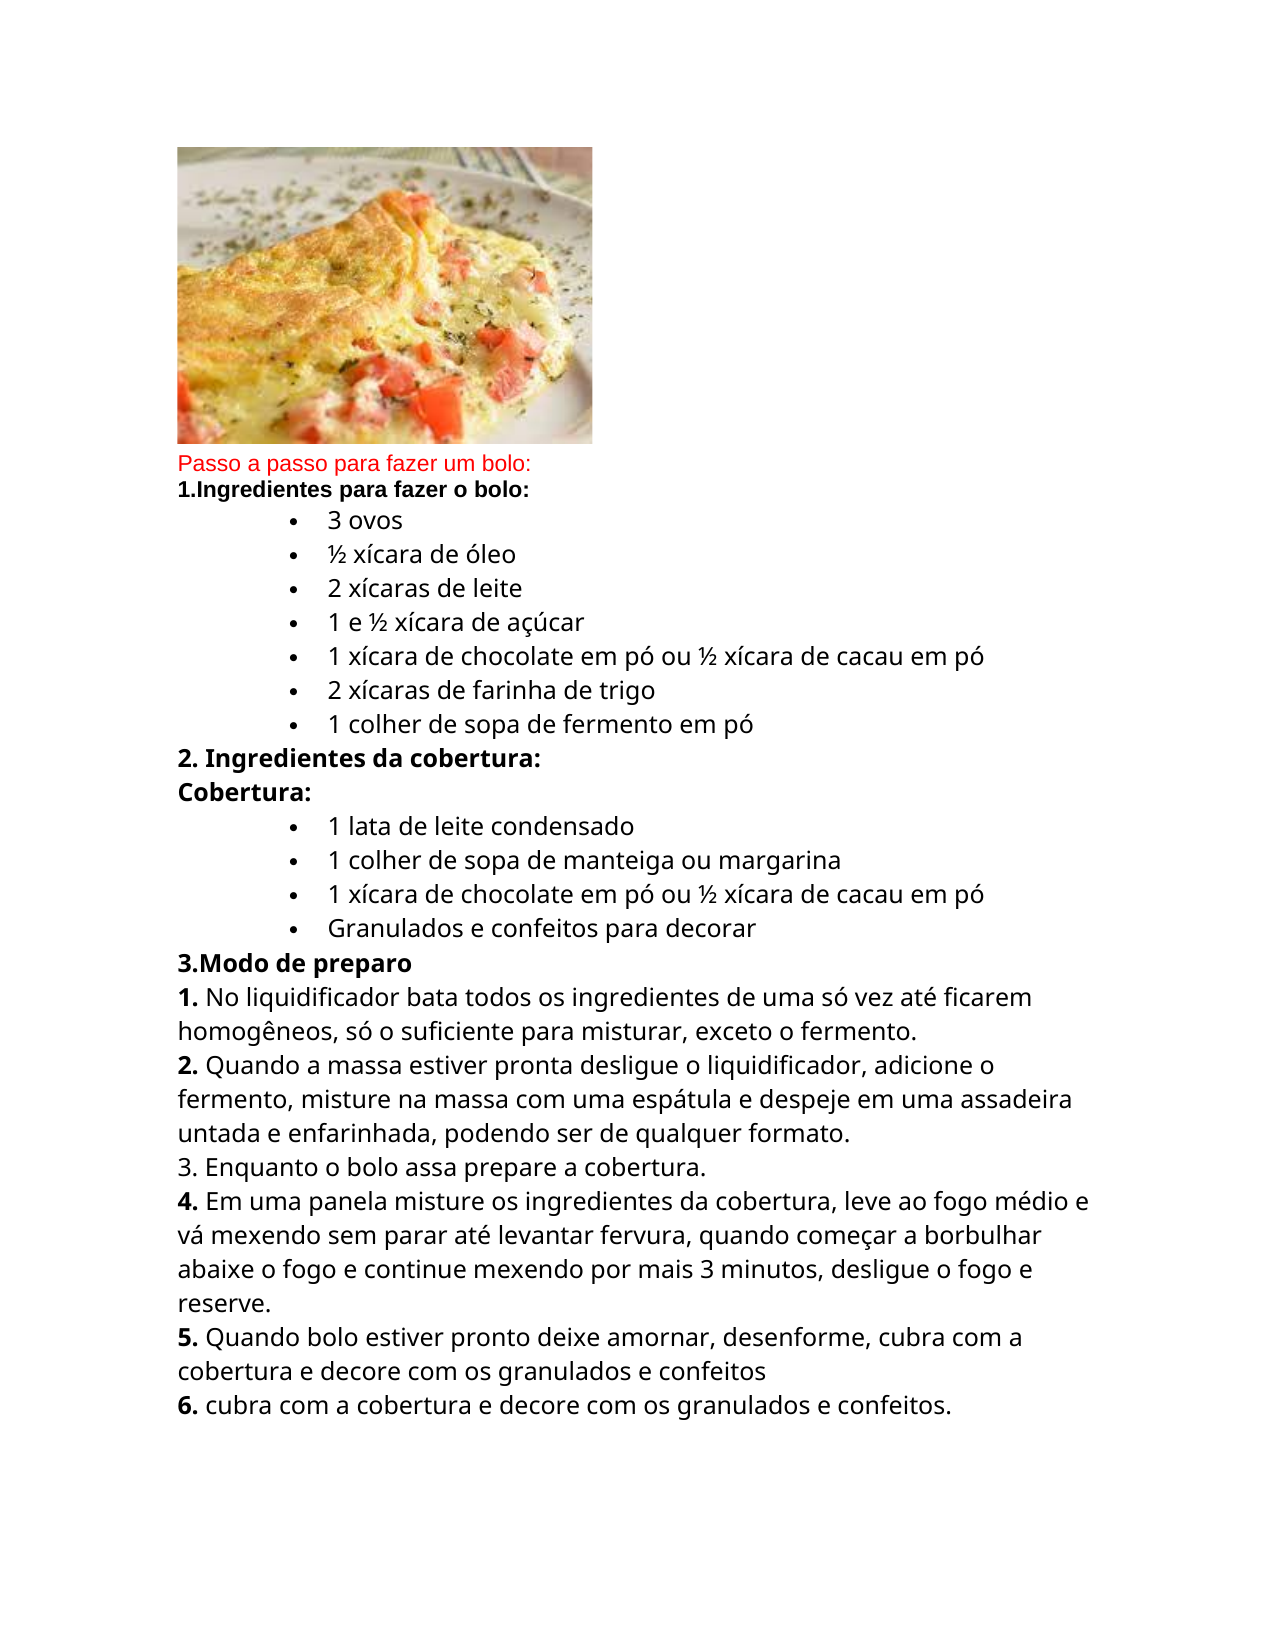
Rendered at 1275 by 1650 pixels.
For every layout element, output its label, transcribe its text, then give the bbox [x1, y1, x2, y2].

list 1 xícara de chocolate em pó ou ½ xícara de cacau em pó [290, 877, 1098, 911]
list 1 e ½ xícara de açúcar [290, 604, 1098, 639]
list 1 colher de sopa de manteiga ou margarina [290, 843, 1098, 877]
text 5. Quando bolo estiver pronto deixe amornar, desenforme, cubra com a cobertura e decore com os granulados e confeitos [177, 1320, 1098, 1388]
list 2 xícaras de farinha de trigo [290, 673, 1098, 707]
list 1 lata de leite condensado [290, 809, 1098, 843]
text Passo a passo para fazer um bolo: [177, 450, 1098, 476]
list 1 xícara de chocolate em pó ou ½ xícara de cacau em pó [290, 639, 1098, 673]
list 2 xícaras de leite [290, 571, 1098, 604]
text 1. No liquidificador bata todos os ingredientes de uma só vez até ficarem homogêneos, só o suficiente para misturar, exceto o fermento. [177, 979, 1098, 1047]
list Granulados e confeitos para decorar [290, 911, 1098, 945]
text 3.Modo de preparo [177, 945, 1098, 979]
text 1.Ingredientes para fazer o bolo: [177, 476, 1098, 502]
text 3. Enquanto o bolo assa prepare a cobertura. [177, 1149, 1098, 1184]
text 4. Em uma panela misture os ingredientes da cobertura, leve ao fogo médio e vá mexendo sem parar até levantar fervura, quando começar a borbulhar abaixe o fogo e continue mexendo por mais 3 minutos, desligue o fogo e reserve. [177, 1184, 1098, 1320]
list ½ xícara de óleo [290, 536, 1098, 571]
text 2. Ingredientes da cobertura: [177, 741, 1098, 775]
list 1 colher de sopa de fermento em pó [290, 707, 1098, 741]
list 3 ovos [290, 502, 1098, 536]
text Cobertura: [177, 775, 1098, 809]
text 6. cubra com a cobertura e decore com os granulados e confeitos. [177, 1388, 1098, 1422]
text 2. Quando a massa estiver pronta desligue o liquidificador, adicione o fermento, misture na massa com uma espátula e despeje em uma assadeira untada e enfarinhada, podendo ser de qualquer formato. [177, 1047, 1098, 1149]
picture [177, 147, 593, 444]
